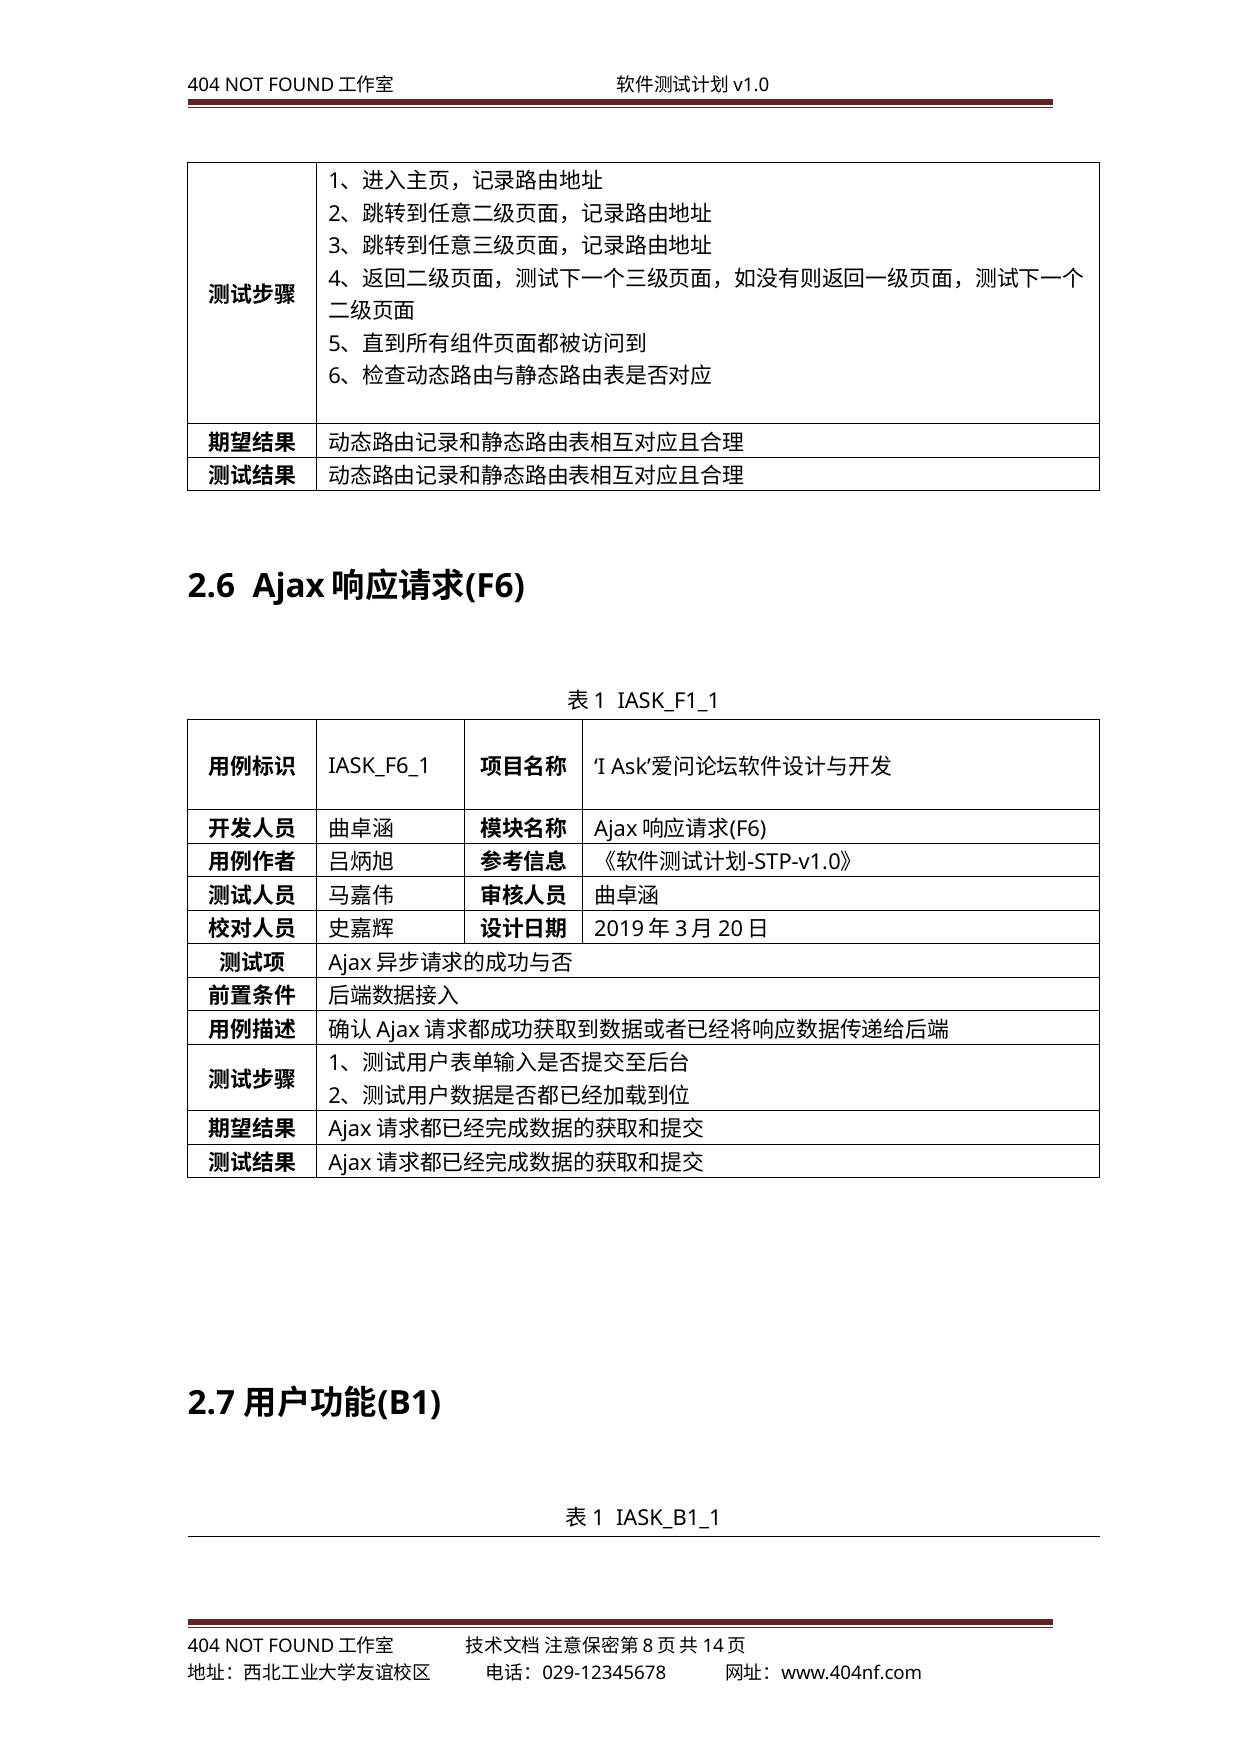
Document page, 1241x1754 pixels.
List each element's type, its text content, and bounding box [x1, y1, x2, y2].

table_cell Ajax异步请求的成功与否 [317, 944, 1099, 977]
table_cell Ajax请求都已经完成数据的获取和提交 [317, 1145, 1099, 1177]
subtitle 2.7 用户功能(B1) [187, 1368, 1053, 1433]
table_cell 2019年3月20日 [583, 911, 1099, 943]
table_cell 校对人员 [188, 911, 316, 943]
table_cell 测试步骤 [188, 1045, 316, 1110]
table_cell 审核人员 [465, 877, 582, 910]
table_cell 曲卓涵 [583, 877, 1099, 910]
table_cell 开发人员 [188, 810, 316, 843]
table_cell Ajax响应请求(F6) [583, 810, 1099, 843]
table_cell 动态路由记录和静态路由表相互对应且合理 [317, 458, 1099, 490]
table_cell 动态路由记录和静态路由表相互对应且合理 [317, 424, 1099, 457]
table_cell 项目名称 [465, 720, 582, 809]
table_cell 确认Ajax请求都成功获取到数据或者已经将响应数据传递给后端 [317, 1011, 1099, 1044]
table_cell 曲卓涵 [317, 810, 464, 843]
table_cell 《软件测试计划-STP-v1.0》 [583, 844, 1099, 876]
table_cell 测试步骤 [188, 163, 316, 423]
table_cell 用例作者 [188, 844, 316, 876]
table_cell 1、测试用户表单输入是否提交至后台 2、测试用户数据是否都已经加载到位 [317, 1045, 1099, 1110]
table_header 表1 IASK_B1_1 [188, 1495, 1099, 1536]
table_cell 吕炳旭 [317, 844, 464, 876]
table_cell 设计日期 [465, 911, 582, 943]
table_cell 测试结果 [188, 458, 316, 490]
table_cell IASK_F6_1 [317, 720, 464, 809]
table_cell 测试结果 [188, 1145, 316, 1177]
table_cell 参考信息 [465, 844, 582, 876]
table_cell 后端数据接入 [317, 978, 1099, 1010]
table_cell 期望结果 [188, 1111, 316, 1143]
subtitle 2.6 Ajax响应请求(F6) [187, 551, 1053, 616]
table_cell ‘I Ask’爱问论坛软件设计与开发 [583, 720, 1099, 809]
table_cell 1、进入主页，记录路由地址 2、跳转到任意二级页面，记录路由地址 3、跳转到任意三级页面，记录路由地址 4、返回二级页面，测试下一个三级页面，如没有则返回一级页面，测试下一个二级页面 5、直到所有组件页面都被访问到 6、检查动态路由与静态路由表是否对应 [317, 163, 1099, 423]
table_cell 测试项 [188, 944, 316, 977]
table_cell 马嘉伟 [317, 877, 464, 910]
table_header 表1 IASK_F1_1 [188, 678, 1099, 719]
table_cell Ajax请求都已经完成数据的获取和提交 [317, 1111, 1099, 1143]
table_cell 用例描述 [188, 1011, 316, 1044]
table_cell 模块名称 [465, 810, 582, 843]
table_cell 史嘉辉 [317, 911, 464, 943]
table_cell 期望结果 [188, 424, 316, 457]
table_cell 用例标识 [188, 720, 316, 809]
table_cell 前置条件 [188, 978, 316, 1010]
table_cell 测试人员 [188, 877, 316, 910]
